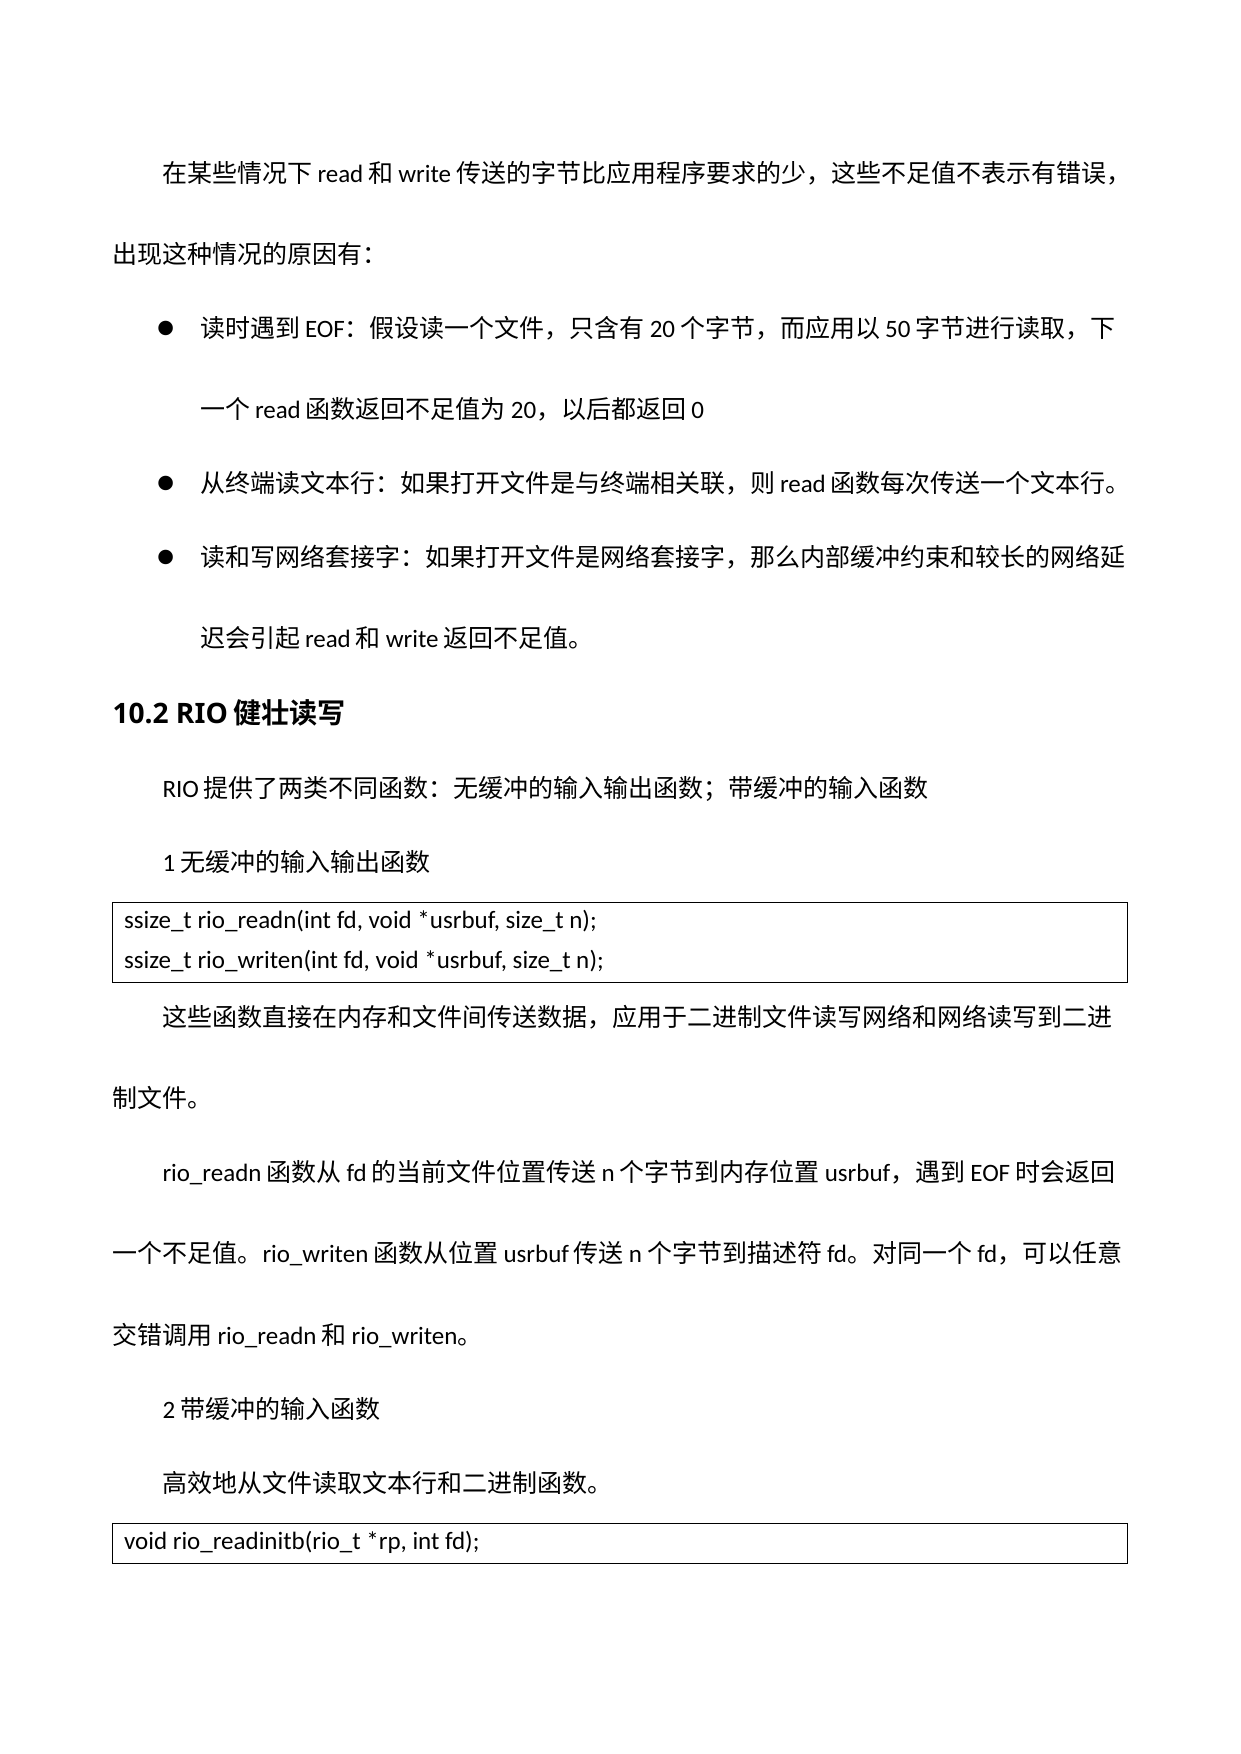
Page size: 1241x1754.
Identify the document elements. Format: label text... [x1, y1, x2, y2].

list 读和写网络套接字：如果打开文件是网络套接字，那么内部缓冲约束和较长的网络延迟会引起read和write返回不足值。 [156, 523, 1128, 669]
text 2 带缓冲的输入函数 [112, 1375, 1128, 1440]
text rio_readn函数从fd的当前文件位置传送n个字节到内存位置usrbuf，遇到EOF时会返回一个不足值。rio_writen函数从位置usrbuf传送n个字节到描述符fd。对同一个fd，可以任意交错调用rio_readn和rio_writen。 [112, 1138, 1128, 1366]
list 从终端读文本行：如果打开文件是与终端相关联，则read函数每次传送一个文本行。 [156, 449, 1128, 514]
text RIO提供了两类不同函数：无缓冲的输入输出函数；带缓冲的输入函数 [112, 754, 1128, 819]
text 这些函数直接在内存和文件间传送数据，应用于二进制文件读写网络和网络读写到二进制文件。 [112, 983, 1128, 1129]
text 在某些情况下read和write传送的字节比应用程序要求的少，这些不足值不表示有错误，出现这种情况的原因有： [112, 139, 1128, 285]
list 读时遇到EOF：假设读一个文件，只含有20个字节，而应用以50字节进行读取，下一个read函数返回不足值为20，以后都返回0 [156, 294, 1128, 440]
text 高效地从文件读取文本行和二进制函数。 [112, 1449, 1128, 1514]
text 10.2 RIO健壮读写 [112, 679, 1128, 744]
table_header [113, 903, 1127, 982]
text 1 无缓冲的输入输出函数 [112, 828, 1128, 893]
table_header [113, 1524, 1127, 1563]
